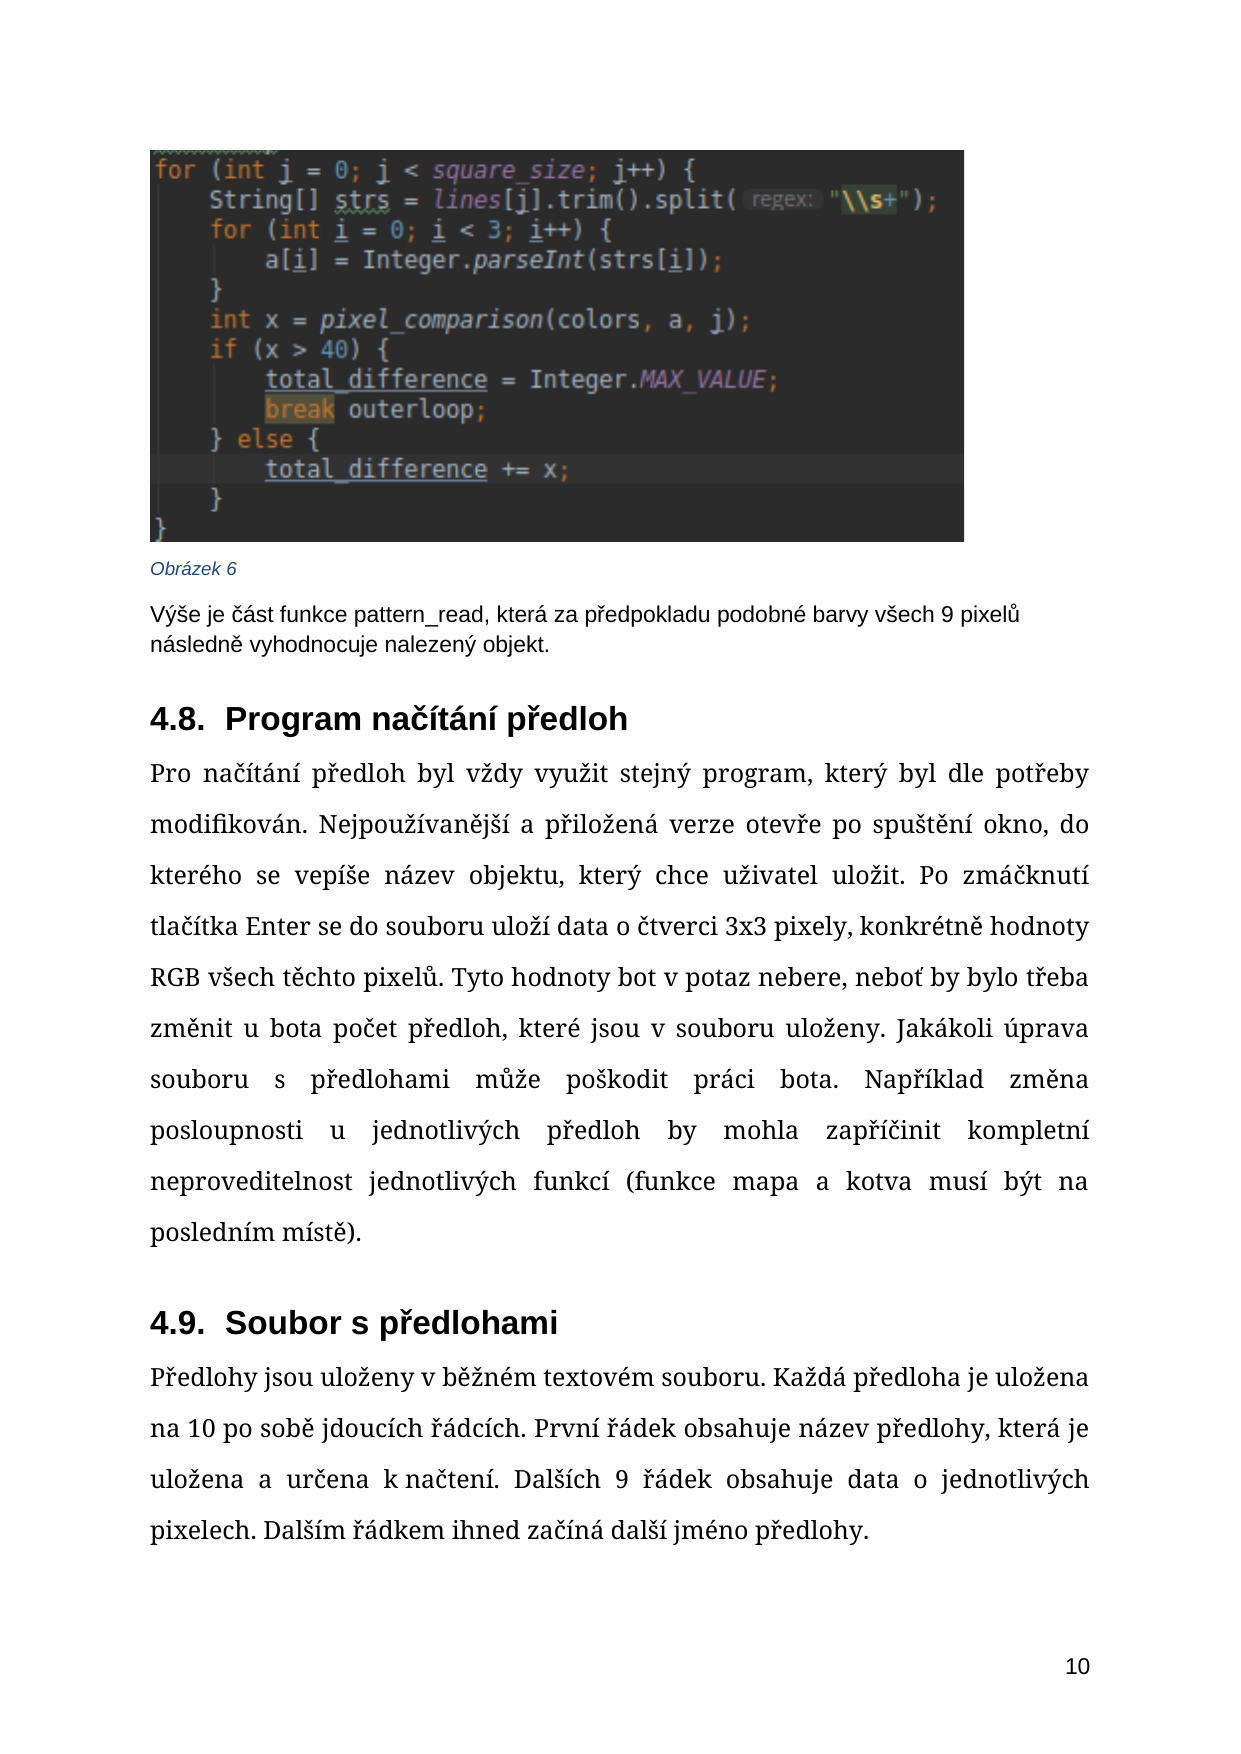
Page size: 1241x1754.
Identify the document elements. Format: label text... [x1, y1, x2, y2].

text Pro načítání předloh byl vždy využit stejný program, který byl dle potřeby modifikován. Nejpoužívanější a přiložená verze otevře po spuštění okno, do kterého se vepíše název objektu, který chce uživatel uložit. Po zmáčknutí tlačítka Enter se do souboru uloží data o čtverci 3x3 pixely, konkrétně hodnoty RGB všech těchto pixelů. Tyto hodnoty bot v potaz nebere, neboť by bylo třeba změnit u bota počet předloh, které jsou v souboru uloženy. Jakákoli úprava souboru s předlohami může poškodit práci bota. Například změna posloupnosti u jednotlivých předloh by mohla zapříčinit kompletní neproveditelnost jednotlivých funkcí (funkce mapa a kotva musí být na posledním místě). [150, 755, 1090, 1249]
text Předlohy jsou uloženy v běžném textovém souboru. Každá předloha je uložena na 10 po sobě jdoucích řádcích. První řádek obsahuje název předlohy, která je uložena a určena k načtení. Dalších 9 řádek obsahuje data o jednotlivých pixelech. Dalším řádkem ihned začíná další jméno předlohy. [150, 1360, 1090, 1547]
text Výše je část funkce pattern_read, která za předpokladu podobné barvy všech 9 pixelů následně vyhodnocuje nalezený objekt. [150, 601, 1090, 657]
picture [150, 150, 965, 542]
text Soubor s předlohami [150, 1303, 1090, 1342]
text Program načítání předloh [150, 698, 1090, 737]
